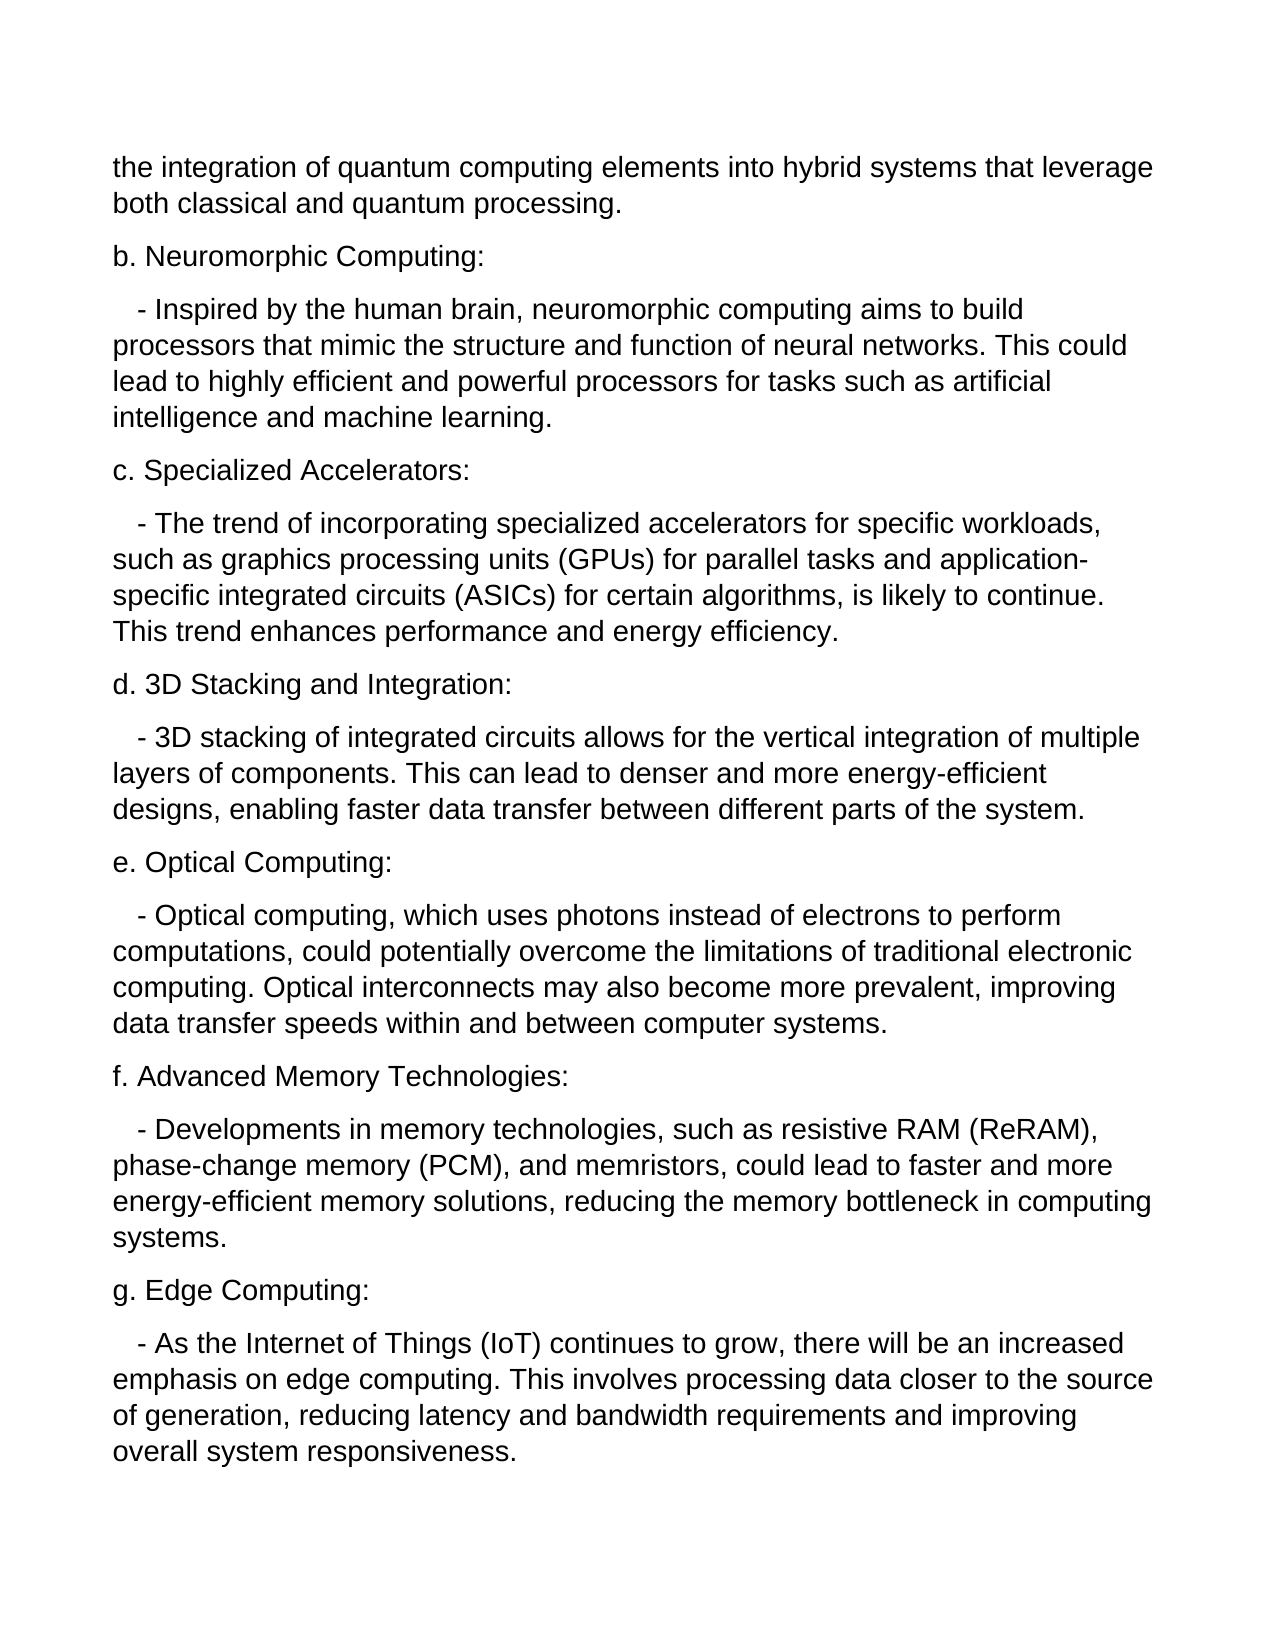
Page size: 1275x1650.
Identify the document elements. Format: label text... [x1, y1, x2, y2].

text - Inspired by the human brain, neuromorphic computing aims to build processors that mimic the structure and function of neural networks. This could lead to highly efficient and powerful processors for tasks such as artificial intelligence and machine learning. [112, 292, 1162, 434]
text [112, 150, 1162, 220]
text e. Optical Computing: [112, 845, 1162, 878]
text b. Neuromorphic Computing: [112, 239, 1162, 272]
text - Optical computing, which uses photons instead of electrons to perform computations, could potentially overcome the limitations of traditional electronic computing. Optical interconnects may also become more prevalent, improving data transfer speeds within and between computer systems. [112, 898, 1162, 1040]
text g. Edge Computing: [112, 1273, 1162, 1307]
text f. Advanced Memory Technologies: [112, 1059, 1162, 1093]
text d. 3D Stacking and Integration: [112, 667, 1162, 701]
text - 3D stacking of integrated circuits allows for the vertical integration of multiple layers of components. This can lead to denser and more energy-efficient designs, enabling faster data transfer between different parts of the system. [112, 720, 1162, 826]
text - Developments in memory technologies, such as resistive RAM (ReRAM), phase-change memory (PCM), and memristors, could lead to faster and more energy-efficient memory solutions, reducing the memory bottleneck in computing systems. [112, 1112, 1162, 1254]
text - As the Internet of Things (IoT) continues to grow, there will be an increased emphasis on edge computing. This involves processing data closer to the source of generation, reducing latency and bandwidth requirements and improving overall system responsiveness. [112, 1326, 1162, 1468]
text - The trend of incorporating specialized accelerators for specific workloads, such as graphics processing units (GPUs) for parallel tasks and application-specific integrated circuits (ASICs) for certain algorithms, is likely to continue. This trend enhances performance and energy efficiency. [112, 506, 1162, 648]
text c. Specialized Accelerators: [112, 453, 1162, 487]
